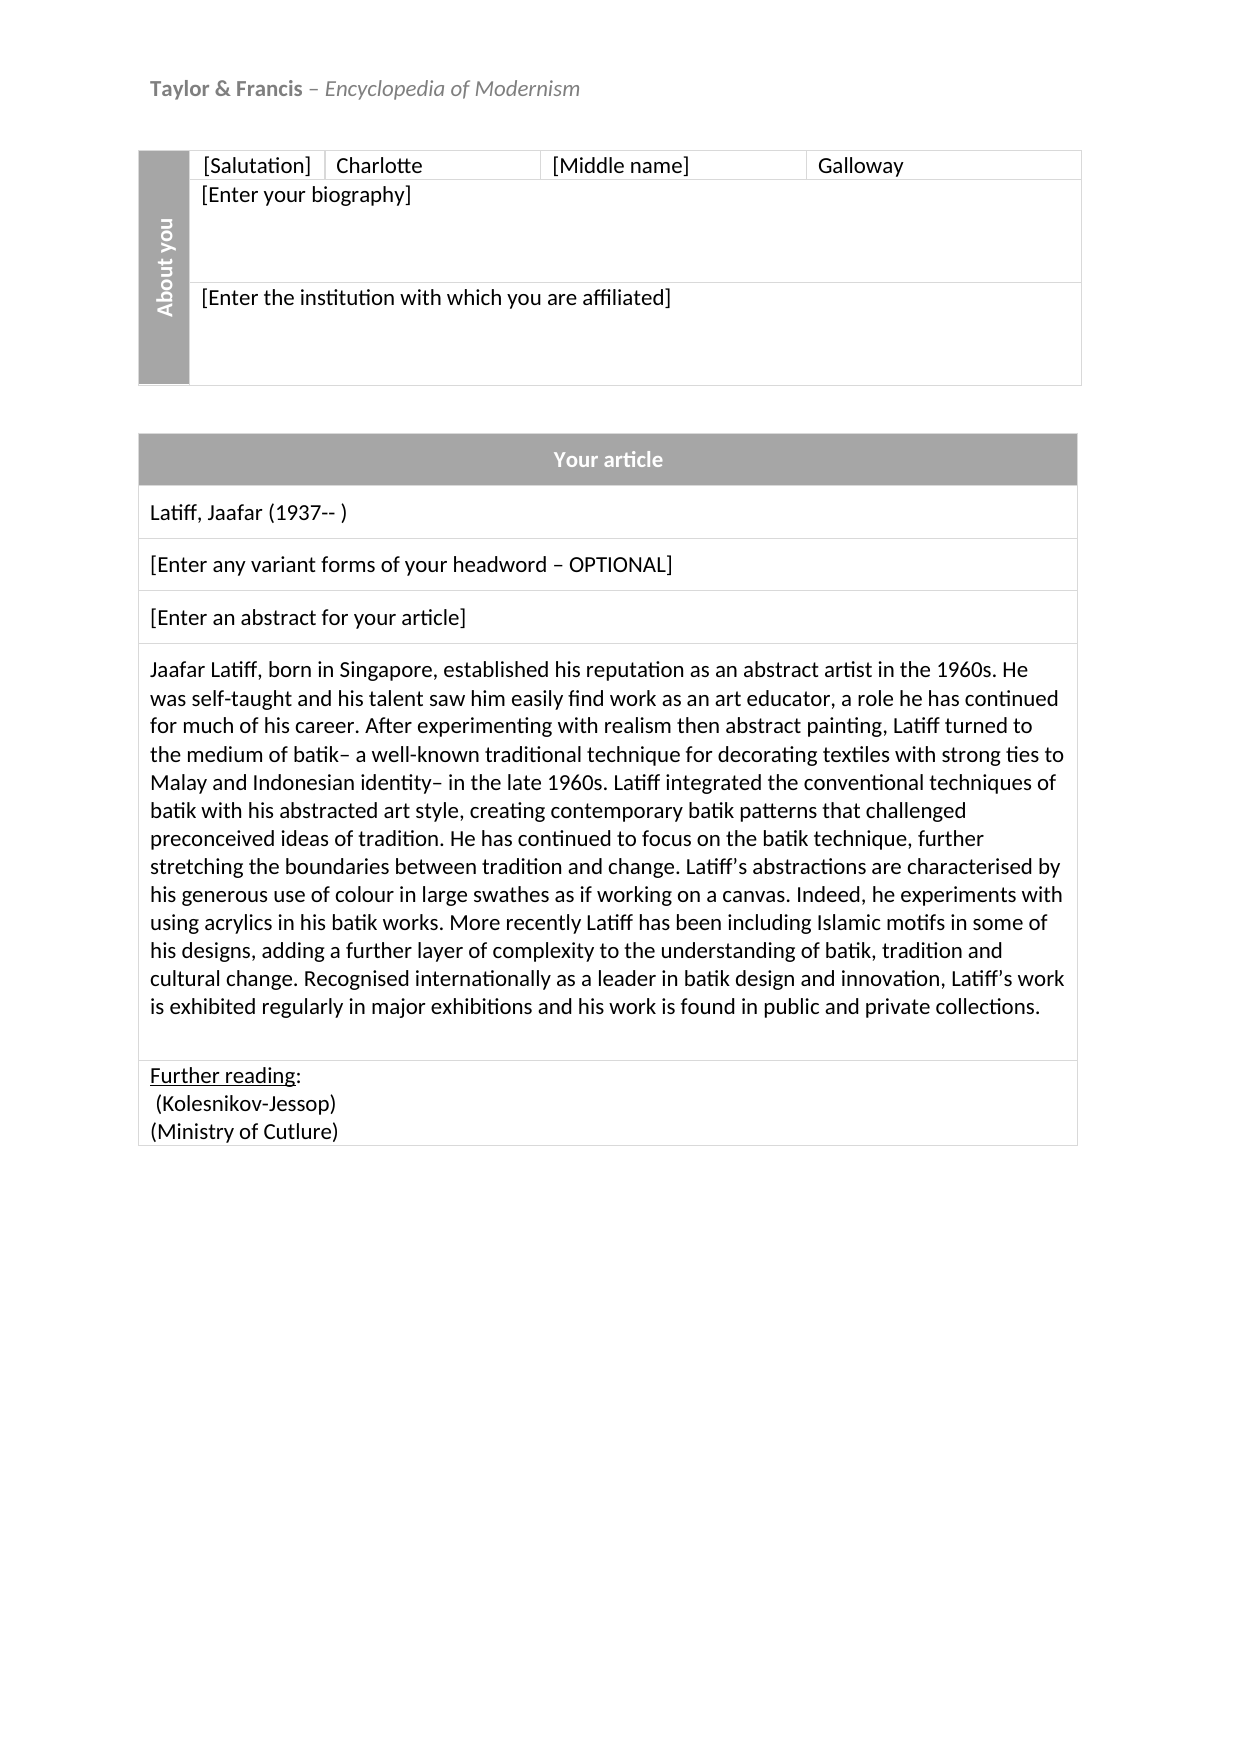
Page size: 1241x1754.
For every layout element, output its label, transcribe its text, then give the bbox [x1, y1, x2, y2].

table_cell Further reading: [139, 1061, 1077, 1145]
table_header About you [139, 151, 189, 384]
table_header Your article [139, 434, 1077, 485]
